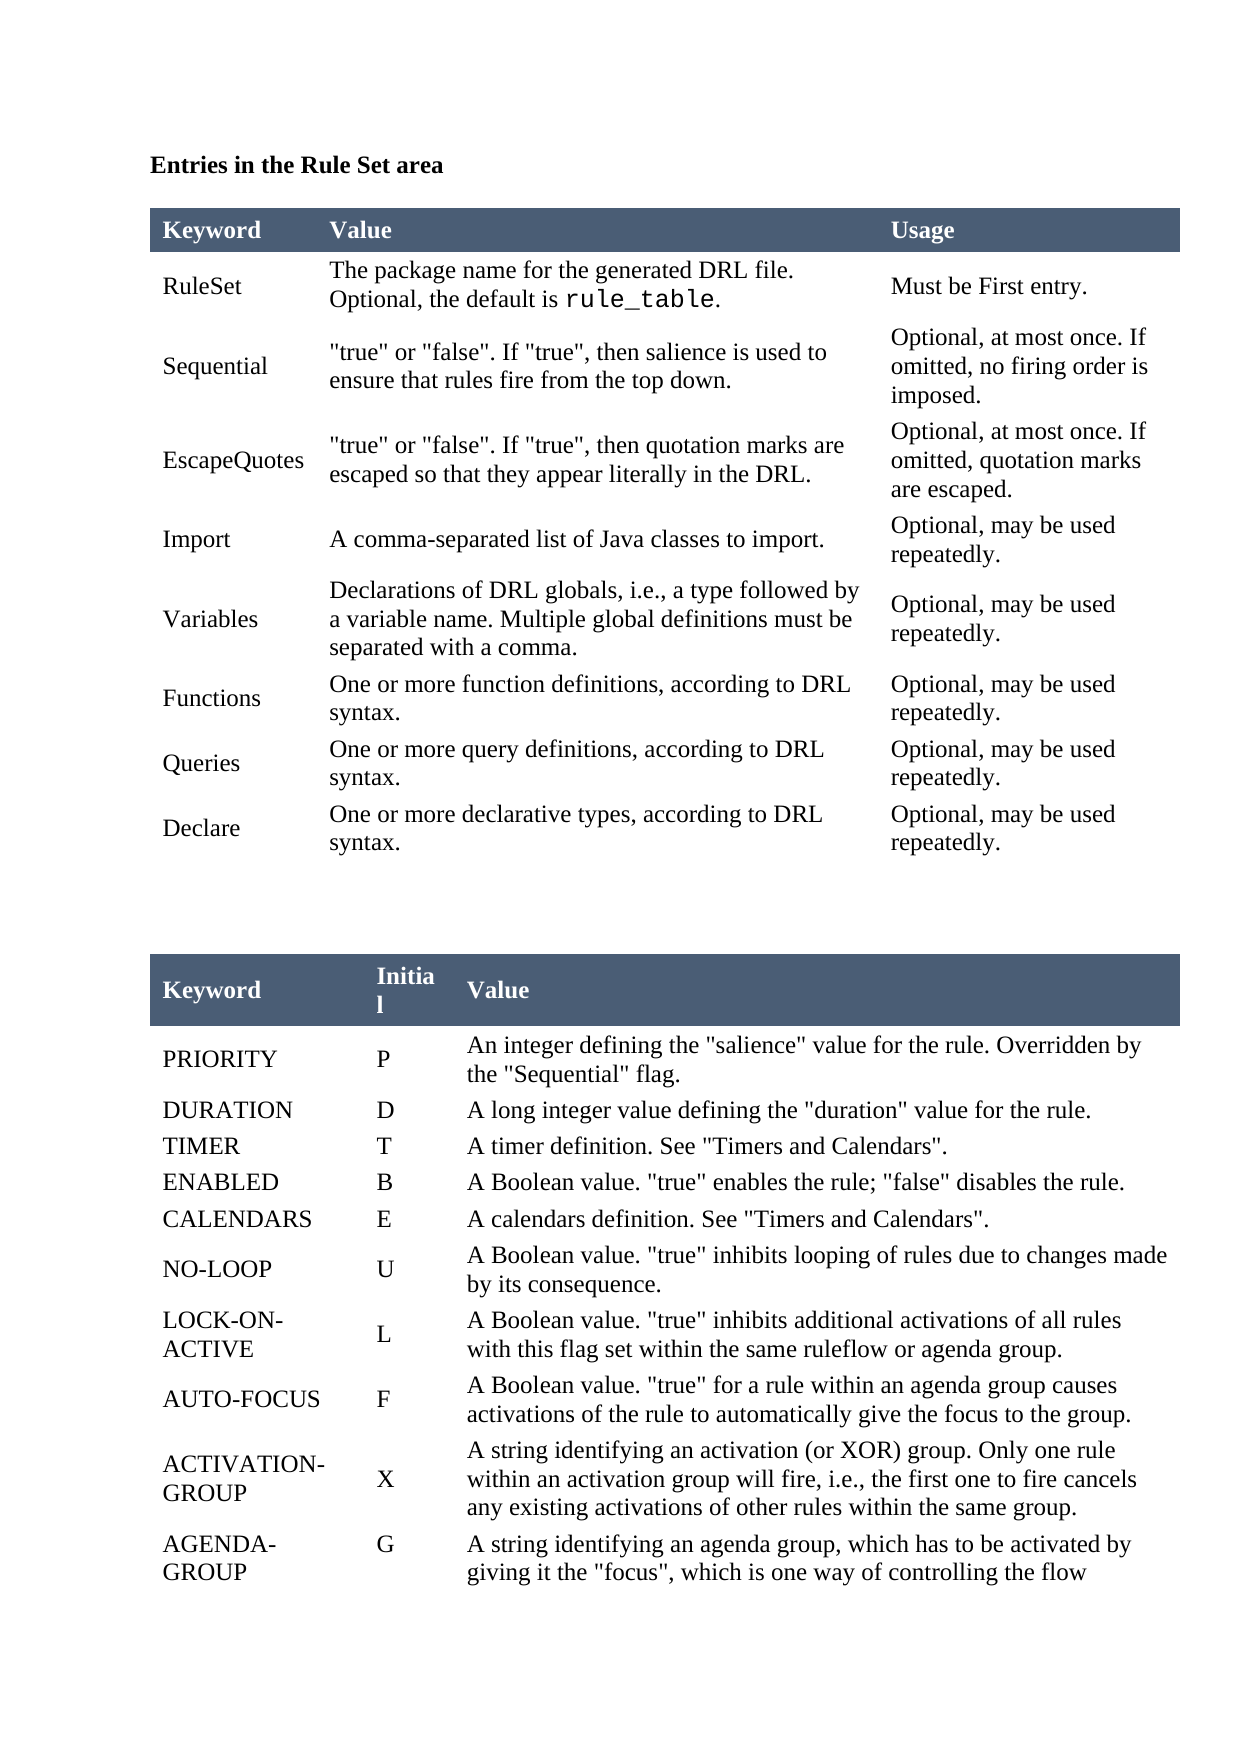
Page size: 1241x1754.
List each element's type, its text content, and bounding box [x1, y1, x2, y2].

table_cell Must be First entry. [878, 252, 1180, 319]
table_cell Queries [150, 730, 317, 795]
table_cell Import [150, 506, 317, 571]
table_header Value [454, 954, 1180, 1026]
table_cell B [364, 1164, 454, 1200]
table_header Initial [364, 954, 454, 1026]
table_header Usage [878, 208, 1180, 252]
table_cell Optional, may be used repeatedly. [878, 795, 1180, 860]
table_cell "true" or "false". If "true", then salience is used to ensure that rules fire from the top down. [317, 319, 878, 412]
table_cell L [364, 1301, 454, 1366]
table_header Value [317, 208, 878, 252]
table_cell TIMER [150, 1128, 364, 1164]
table_cell One or more declarative types, according to DRL syntax. [317, 795, 878, 860]
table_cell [454, 1525, 1180, 1590]
table_cell An integer defining the "salience" value for the rule. Overridden by the "Sequential" flag. [454, 1026, 1180, 1091]
table_cell G [364, 1525, 454, 1590]
table_cell NO-LOOP [150, 1236, 364, 1301]
table_cell A Boolean value. "true" for a rule within an agenda group causes activations of the rule to automatically give the focus to the group. [454, 1366, 1180, 1431]
table_cell Optional, may be used repeatedly. [878, 665, 1180, 730]
table_cell A string identifying an activation (or XOR) group. Only one rule within an activation group will fire, i.e., the first one to fire cancels any existing activations of other rules within the same group. [454, 1431, 1180, 1525]
table_cell U [364, 1236, 454, 1301]
table_cell ACTIVATION-GROUP [150, 1431, 364, 1525]
table_cell "true" or "false". If "true", then quotation marks are escaped so that they appear literally in the DRL. [317, 413, 878, 506]
table_cell ENABLED [150, 1164, 364, 1200]
table_cell A calendars definition. See "Timers and Calendars". [454, 1200, 1180, 1236]
table_cell One or more query definitions, according to DRL syntax. [317, 730, 878, 795]
table_cell RuleSet [150, 252, 317, 319]
table_header Keyword [150, 954, 364, 1026]
table_cell X [364, 1431, 454, 1525]
table_cell One or more function definitions, according to DRL syntax. [317, 665, 878, 730]
table_cell F [364, 1366, 454, 1431]
table_cell Variables [150, 571, 317, 665]
table_cell Declare [150, 795, 317, 860]
table_cell CALENDARS [150, 1200, 364, 1236]
table_cell The package name for the generated DRL file. Optional, the default is rule_table. [317, 252, 878, 319]
table_cell A Boolean value. "true" enables the rule; "false" disables the rule. [454, 1164, 1180, 1200]
table_cell A timer definition. See "Timers and Calendars". [454, 1128, 1180, 1164]
table_cell T [364, 1128, 454, 1164]
table_header Keyword [150, 208, 317, 252]
table_cell A comma-separated list of Java classes to import. [317, 506, 878, 571]
table_cell EscapeQuotes [150, 413, 317, 506]
table_cell PRIORITY [150, 1026, 364, 1091]
text Entries in the Rule Set area [150, 150, 1090, 179]
table_cell D [364, 1091, 454, 1127]
table_cell P [364, 1026, 454, 1091]
table_cell Functions [150, 665, 317, 730]
table_cell Optional, may be used repeatedly. [878, 571, 1180, 665]
table_cell DURATION [150, 1091, 364, 1127]
table_cell Optional, may be used repeatedly. [878, 730, 1180, 795]
table_cell A long integer value defining the "duration" value for the rule. [454, 1091, 1180, 1127]
table_cell Optional, at most once. If omitted, quotation marks are escaped. [878, 413, 1180, 506]
table_cell E [364, 1200, 454, 1236]
table_cell AGENDA-GROUP [150, 1525, 364, 1590]
table_cell LOCK-ON-ACTIVE [150, 1301, 364, 1366]
table_cell Optional, at most once. If omitted, no firing order is imposed. [878, 319, 1180, 412]
table_cell Declarations of DRL globals, i.e., a type followed by a variable name. Multiple global definitions must be separated with a comma. [317, 571, 878, 665]
table_cell A Boolean value. "true" inhibits additional activations of all rules with this flag set within the same ruleflow or agenda group. [454, 1301, 1180, 1366]
table_cell Sequential [150, 319, 317, 412]
table_cell AUTO-FOCUS [150, 1366, 364, 1431]
table_cell A Boolean value. "true" inhibits looping of rules due to changes made by its consequence. [454, 1236, 1180, 1301]
table_cell Optional, may be used repeatedly. [878, 506, 1180, 571]
